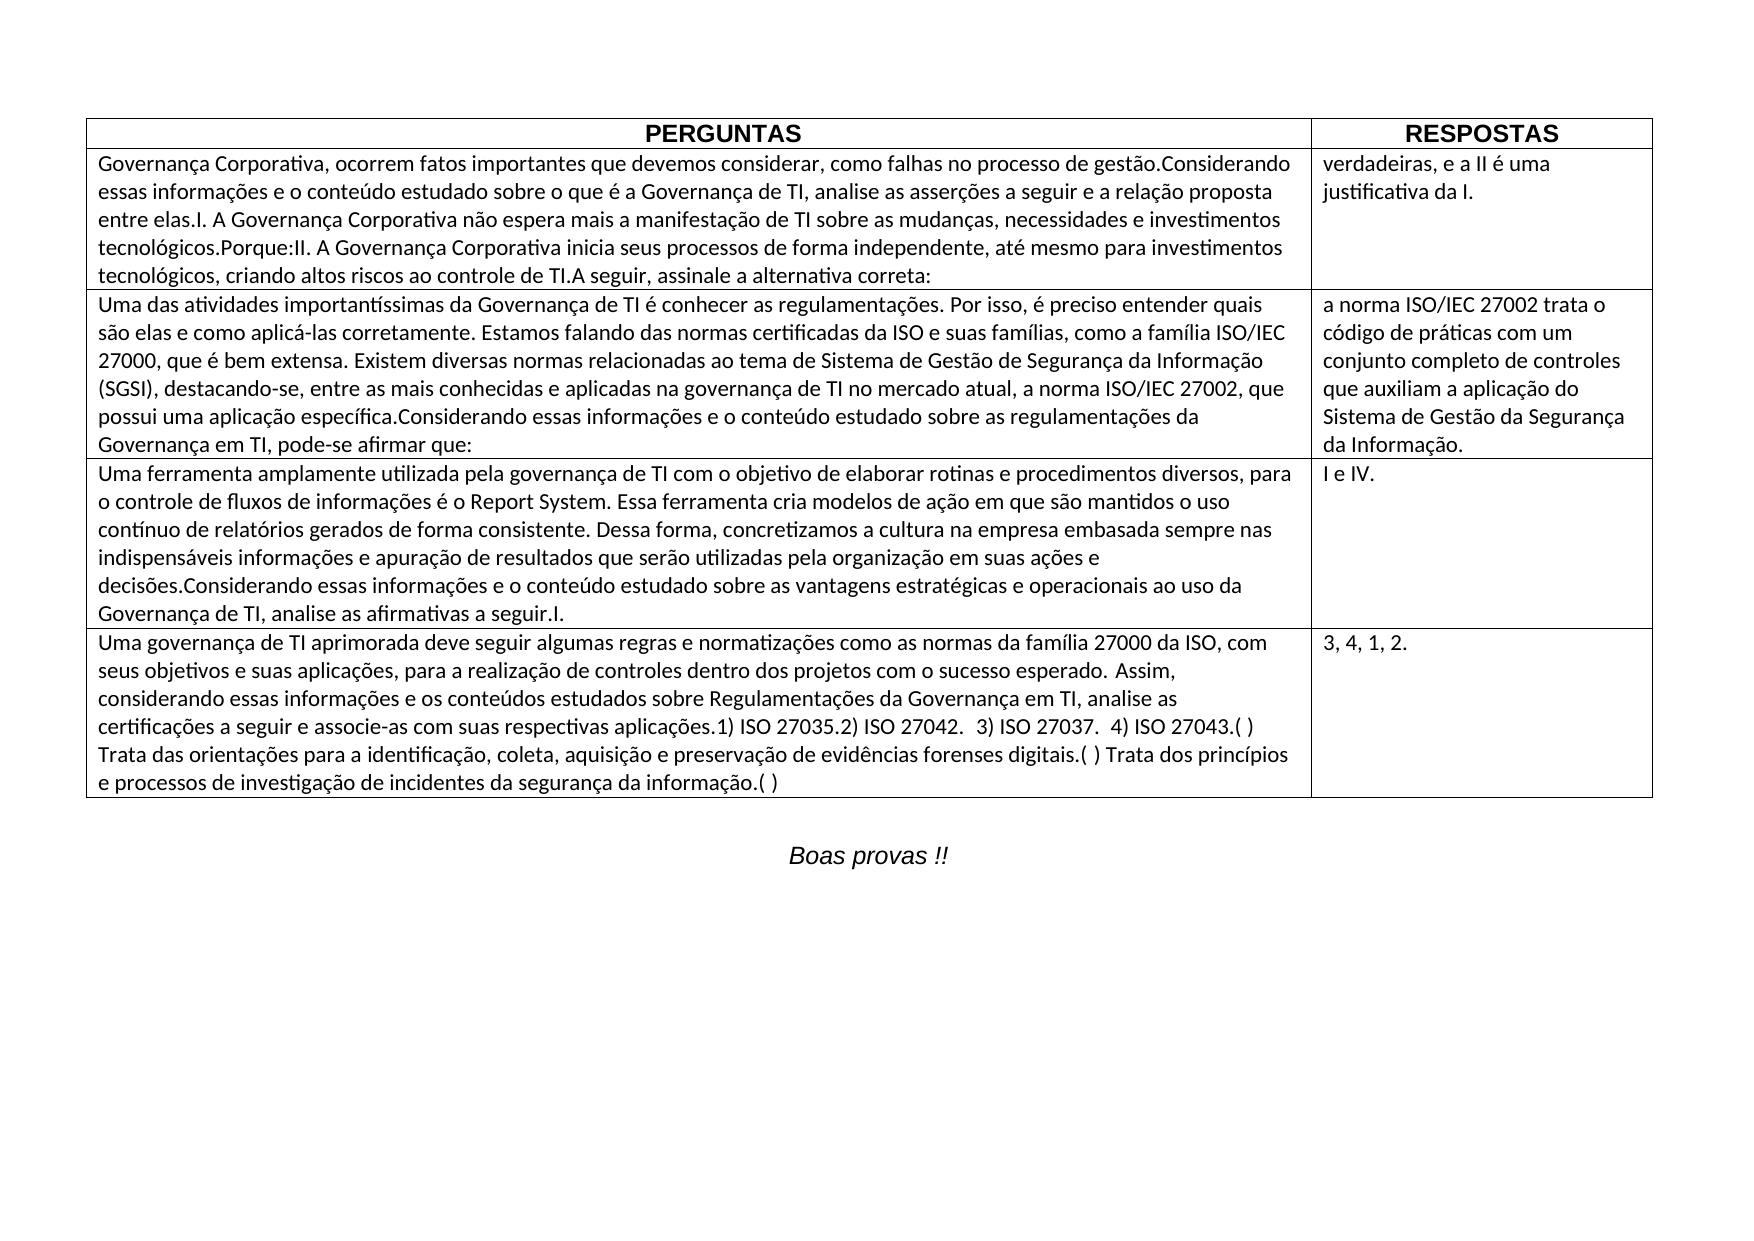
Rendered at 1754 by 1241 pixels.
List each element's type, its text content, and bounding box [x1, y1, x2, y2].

table_cell Uma governança de TI aprimorada deve seguir algumas regras e normatizações como as normas da família 27000 da ISO, com seus objetivos e suas aplicações, para a realização de controles dentro dos projetos com o sucesso esperado. Assim, considerando essas informações e os conteúdos estudados sobre Regulamentações da Governança em TI, analise as certificações a seguir e associe-as com suas respectivas aplicações.1) ISO 27035.2) ISO 27042. 3) ISO 27037. 4) ISO 27043.( ) Trata das orientações para a identificação, coleta, aquisição e preservação de evidências forenses digitais.( ) Trata dos princípios e processos de investigação de incidentes da segurança da informação.( ) [87, 629, 1311, 797]
table_cell Uma das atividades importantíssimas da Governança de TI é conhecer as regulamentações. Por isso, é preciso entender quais são elas e como aplicá-las corretamente. Estamos falando das normas certificadas da ISO e suas famílias, como a família ISO/IEC 27000, que é bem extensa. Existem diversas normas relacionadas ao tema de Sistema de Gestão de Segurança da Informação (SGSI), destacando-se, entre as mais conhecidas e aplicadas na governança de TI no mercado atual, a norma ISO/IEC 27002, que possui uma aplicação específica.Considerando essas informações e o conteúdo estudado sobre as regulamentações da Governança em TI, pode-se afirmar que: [87, 290, 1311, 458]
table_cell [1312, 149, 1652, 289]
table_cell I e IV. [1312, 459, 1652, 627]
table_cell a norma ISO/IEC 27002 trata o código de práticas com um conjunto completo de controles que auxiliam a aplicação do Sistema de Gestão da Segurança da Informação. [1312, 290, 1652, 458]
table_cell 3, 4, 1, 2. [1312, 629, 1652, 797]
text Boas provas !! [0, 841, 1739, 869]
table_cell Uma ferramenta amplamente utilizada pela governança de TI com o objetivo de elaborar rotinas e procedimentos diversos, para o controle de fluxos de informações é o Report System. Essa ferramenta cria modelos de ação em que são mantidos o uso contínuo de relatórios gerados de forma consistente. Dessa forma, concretizamos a cultura na empresa embasada sempre nas indispensáveis informações e apuração de resultados que serão utilizadas pela organização em suas ações e decisões.Considerando essas informações e o conteúdo estudado sobre as vantagens estratégicas e operacionais ao uso da Governança de TI, analise as afirmativas a seguir.I. [87, 459, 1311, 627]
table_header RESPOSTAS [1312, 119, 1652, 148]
table_header PERGUNTAS [87, 119, 1311, 148]
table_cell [87, 149, 1311, 289]
